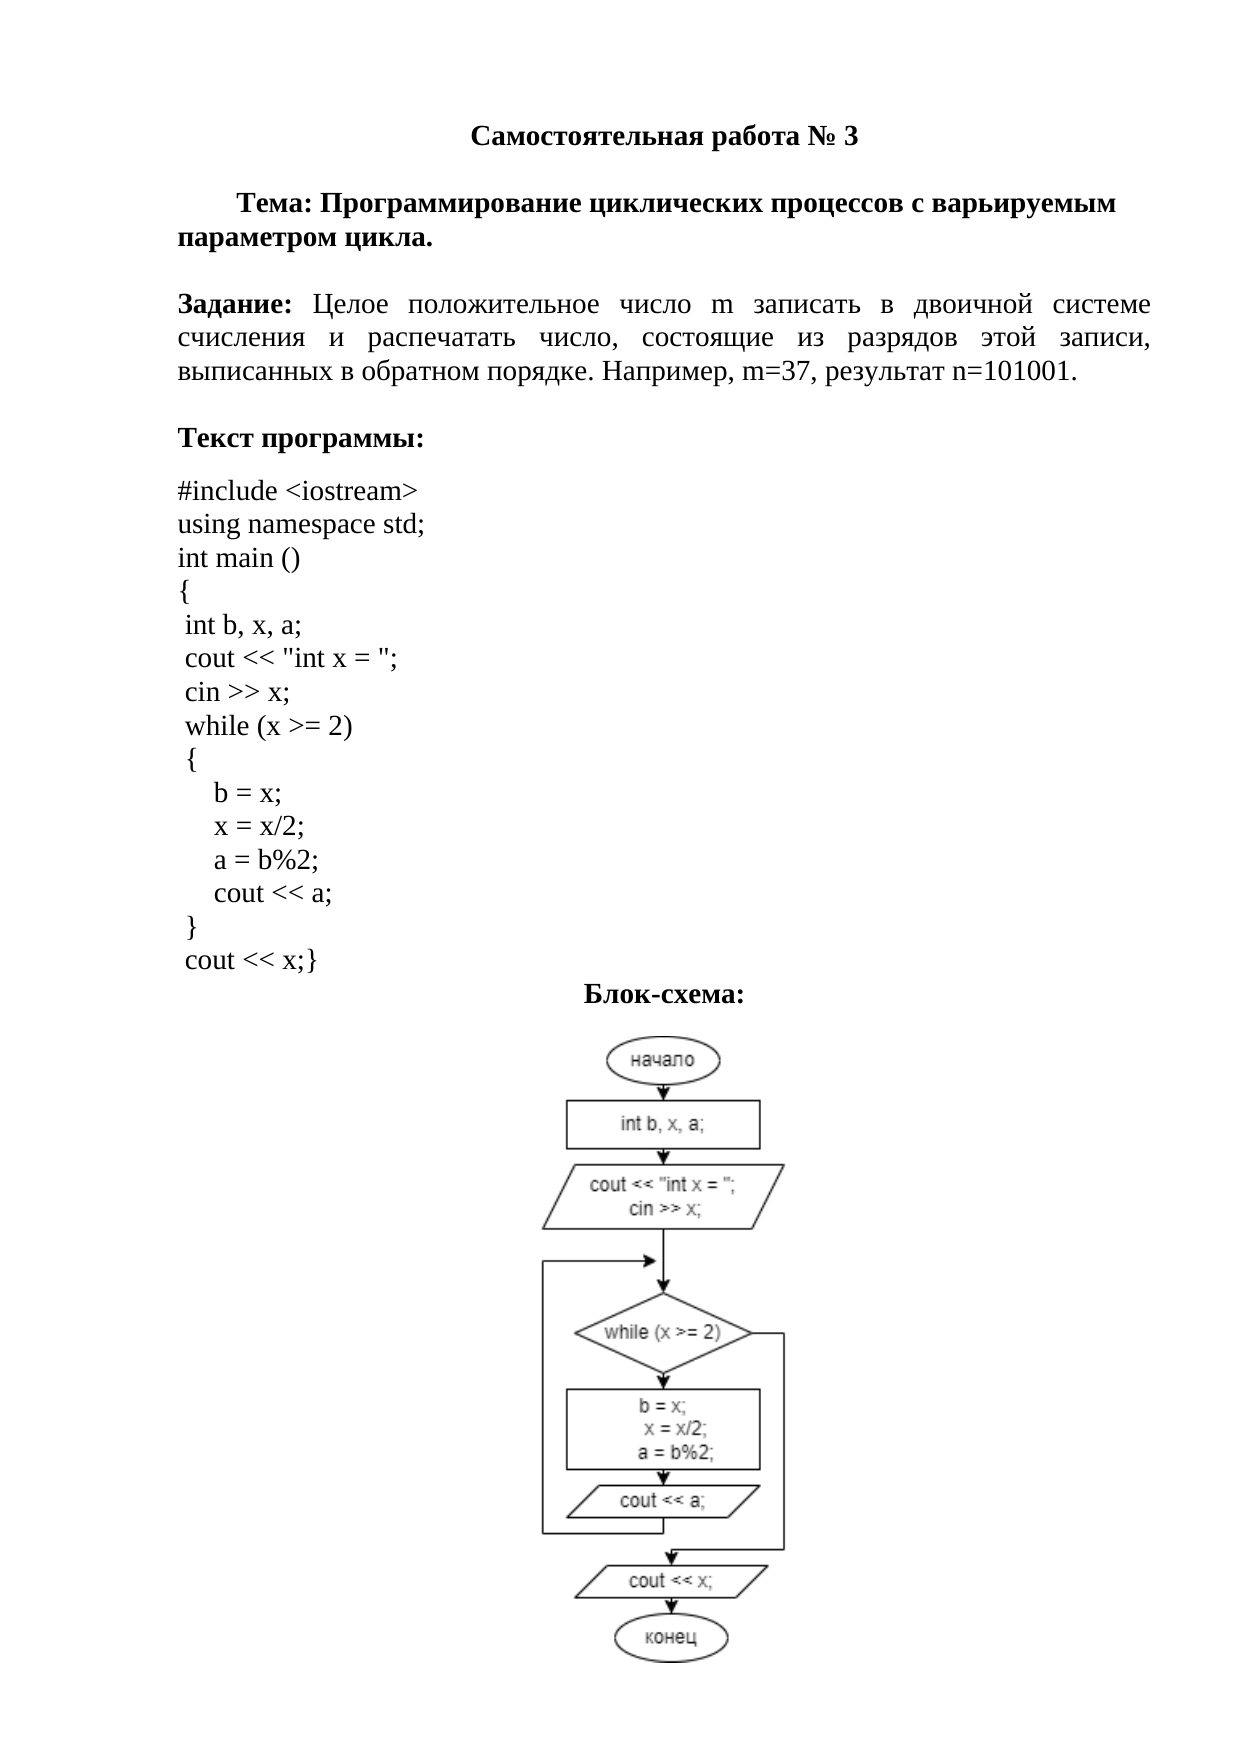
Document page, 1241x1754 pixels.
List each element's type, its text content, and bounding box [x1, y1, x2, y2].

text Задание: Целое положительное число m записать в двоичной системе счисления и распечатать число, состоящие из разрядов этой записи, выписанных в обратном порядке. Например, m=37, результат n=101001. [177, 286, 1152, 386]
text cout << a; [177, 875, 1152, 909]
text } [177, 909, 1152, 942]
text Блок-схема: [177, 976, 1152, 1009]
text { [177, 741, 1152, 775]
text a = b%2; [177, 842, 1152, 875]
text cout << "int x = "; [177, 641, 1152, 674]
text Самостоятельная работа № 3 [177, 118, 1152, 152]
text int main () [177, 540, 1152, 573]
text while (x >= 2) [177, 708, 1152, 741]
text b = x; [177, 775, 1152, 808]
text Текст программы: [177, 420, 1152, 453]
picture [531, 1036, 798, 1663]
text #include <iostream> [177, 473, 1152, 506]
text { [177, 573, 1152, 607]
text cin >> x; [177, 674, 1152, 708]
text Тема: Программирование циклических процессов с варьируемым параметром цикла. [177, 185, 1152, 252]
text x = x/2; [177, 808, 1152, 842]
text cout << x;} [177, 942, 1152, 976]
text int b, x, a; [177, 607, 1152, 641]
text using namespace std; [177, 506, 1152, 540]
